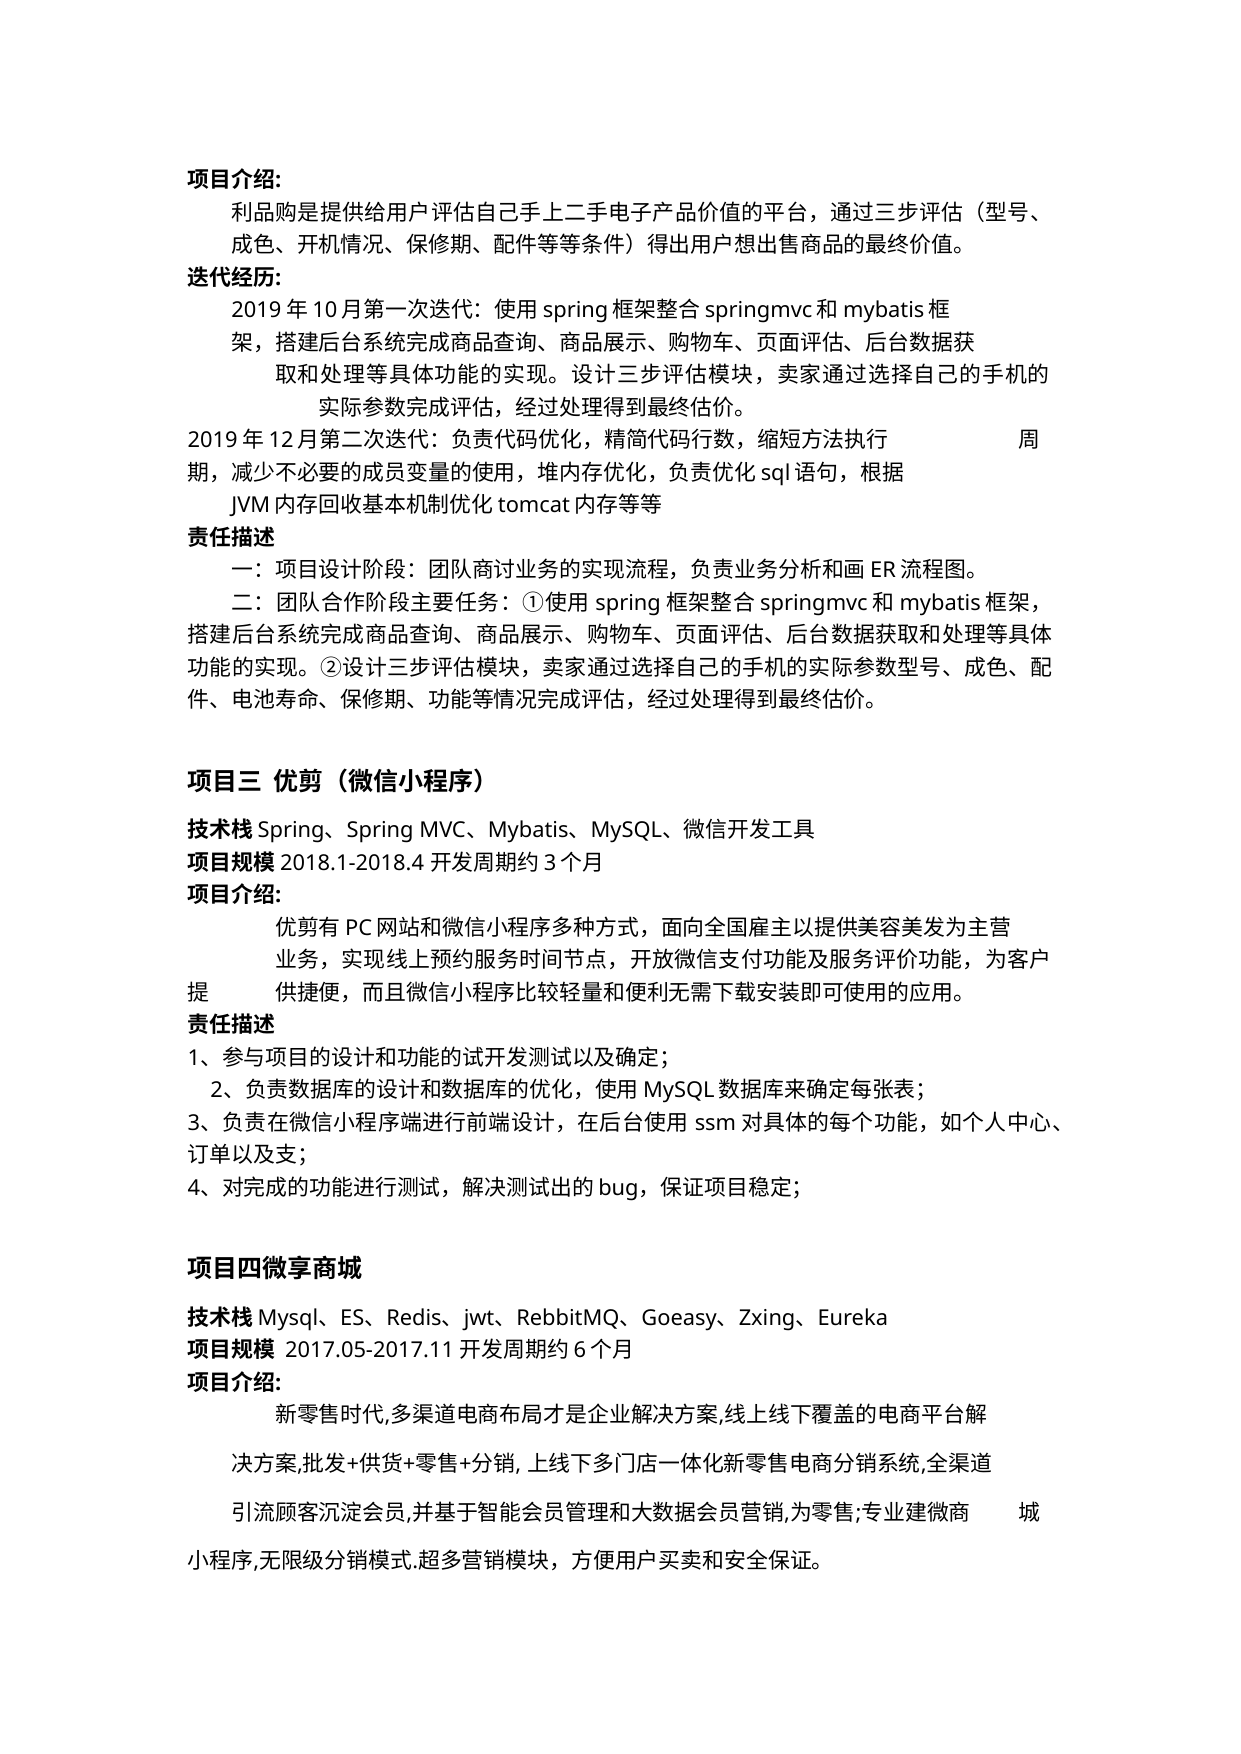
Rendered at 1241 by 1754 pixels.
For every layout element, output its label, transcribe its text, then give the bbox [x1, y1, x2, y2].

text 项目三 优剪（微信小程序） [187, 747, 1053, 812]
text 优剪有PC网站和微信小程序多种方式，面向全国雇主以提供美容美发为主营 业务，实现线上预约服务时间节点，开放微信支付功能及服务评价功能，为客户提 供捷便，而且微信小程序比较轻量和便利无需下载安装即可使用的应用。 [187, 909, 1053, 1007]
text 二：团队合作阶段主要任务：①使用spring框架整合springmvc和mybatis框架，搭建后台系统完成商品查询、商品展示、购物车、页面评估、后台数据获取和处理等具体功能的实现。②设计三步评估模块，卖家通过选择自己的手机的实际参数型号、成色、配件、电池寿命、保修期、功能等情况完成评估，经过处理得到最终估价。 [187, 584, 1053, 714]
text 4、对完成的功能进行测试，解决测试出的bug，保证项目稳定； [187, 1169, 1053, 1202]
text 迭代经历: [187, 259, 1053, 292]
text 新零售时代,多渠道电商布局才是企业解决方案,线上线下覆盖的电商平台解 决方案,批发+供货+零售+分销, 上线下多门店一体化新零售电商分销系统,全渠道 引流顾客沉淀会员,并基于智能会员管理和大数据会员营销,为零售;专业建微商 城小程序,无限级分销模式.超多营销模块，方便用户买卖和安全保证。 [187, 1397, 1053, 1576]
text 项目规模 2018.1-2018.4 开发周期约3个月 [187, 844, 1053, 877]
text 项目四微享商城 [187, 1234, 1053, 1299]
text 2019年12月第二次迭代：负责代码优化，精简代码行数，缩短方法执行 周期，减少不必要的成员变量的使用，堆内存优化，负责优化sql语句，根据 JVM内存回收基本机制优化tomcat内存等等 [187, 422, 1053, 519]
text 2019年10月第一次迭代：使用spring框架整合springmvc和mybatis框 架，搭建后台系统完成商品查询、商品展示、购物车、页面评估、后台数据获 取和处理等具体功能的实现。设计三步评估模块，卖家通过选择自己的手机的 实际参数完成评估，经过处理得到最终估价。 [187, 292, 1053, 422]
text 项目介绍: [187, 162, 1053, 194]
text 技术栈Mysql、ES、Redis、jwt、RebbitMQ、Goeasy、Zxing、Eureka [187, 1299, 1053, 1332]
text 责任描述 [187, 519, 1053, 552]
text 1、参与项目的设计和功能的试开发测试以及确定； [187, 1039, 1053, 1072]
text 2、负责数据库的设计和数据库的优化，使用MySQL数据库来确定每张表； [187, 1072, 1053, 1104]
text 利品购是提供给用户评估自己手上二手电子产品价值的平台，通过三步评估（型号、成色、开机情况、保修期、配件等等条件）得出用户想出售商品的最终价值。 [231, 194, 1053, 259]
text 3、负责在微信小程序端进行前端设计，在后台使用ssm对具体的每个功能，如个人中心、订单以及支； [187, 1104, 1053, 1169]
text 项目介绍: [187, 877, 1053, 909]
text 项目规模 2017.05-2017.11 开发周期约6个月 [187, 1332, 1053, 1364]
text 责任描述 [187, 1007, 1053, 1039]
text 技术栈Spring、Spring MVC、Mybatis、MySQL、微信开发工具 [187, 812, 1053, 844]
text 一：项目设计阶段：团队商讨业务的实现流程，负责业务分析和画ER流程图。 [187, 552, 1053, 584]
text 项目介绍: [187, 1364, 1053, 1397]
